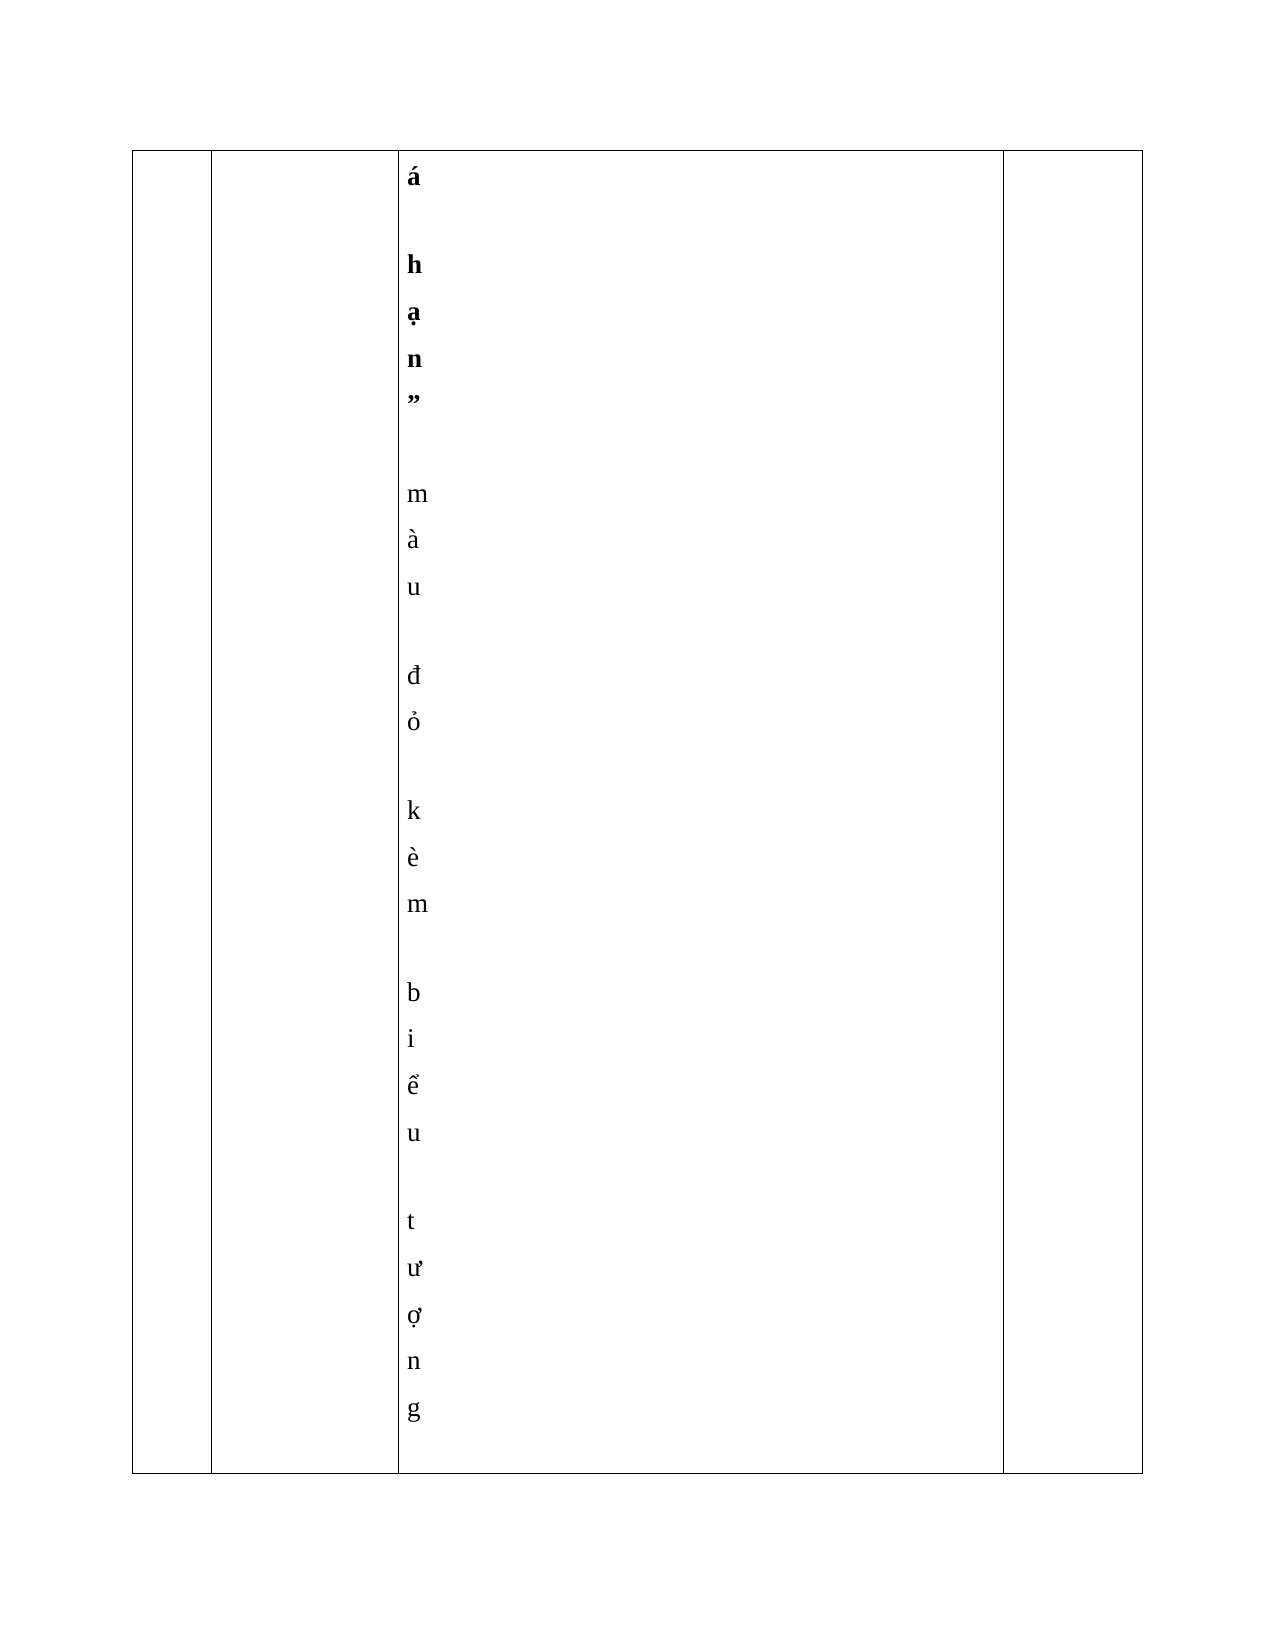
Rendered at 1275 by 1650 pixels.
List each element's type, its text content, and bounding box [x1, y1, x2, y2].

table_cell [212, 151, 398, 1473]
table_cell [1004, 151, 1142, 1473]
table_cell [399, 151, 1003, 1473]
table_cell 6 [133, 151, 211, 1473]
